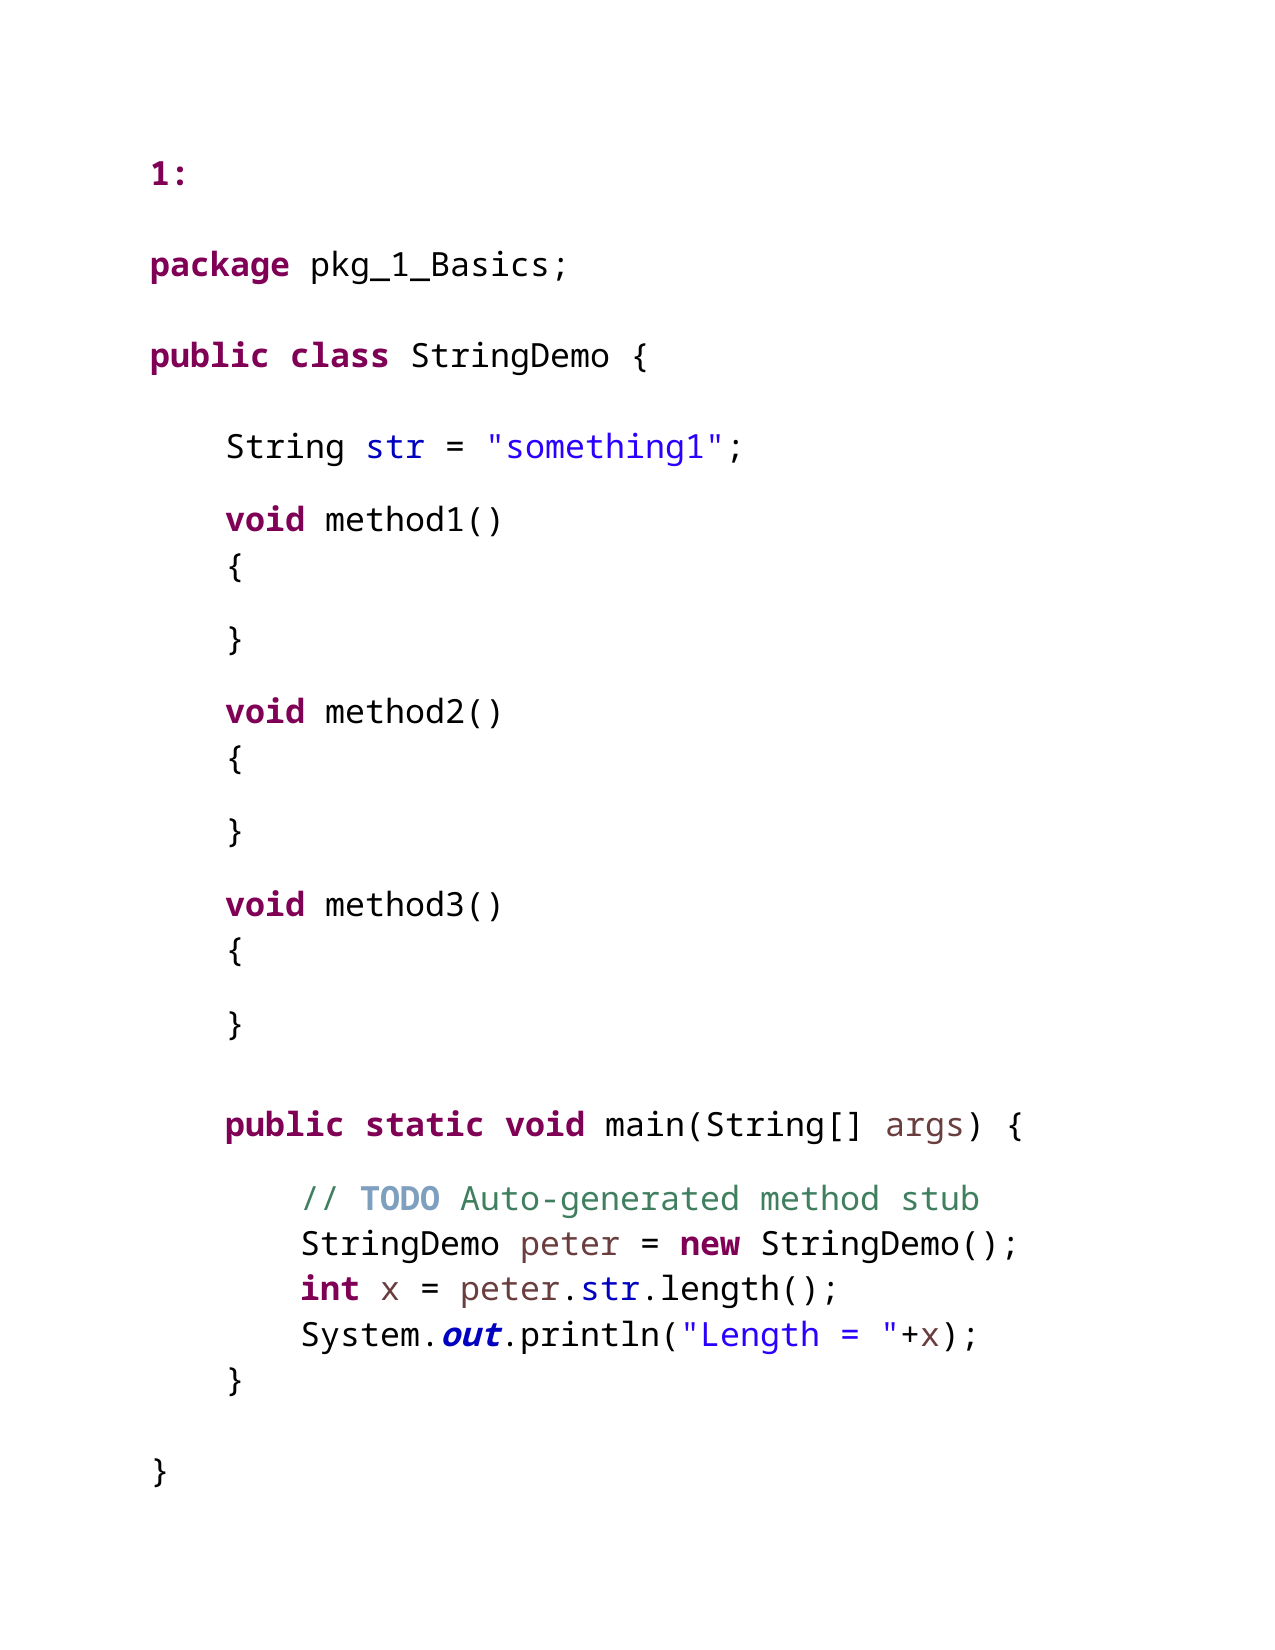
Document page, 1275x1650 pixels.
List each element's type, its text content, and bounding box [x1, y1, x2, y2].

text System.out.println("Length = "+x); [150, 1311, 1125, 1356]
text } [150, 615, 1125, 660]
text int x = peter.str.length(); [150, 1265, 1125, 1311]
text { [150, 734, 1125, 779]
text { [150, 541, 1125, 587]
text void method1() [150, 496, 1125, 541]
text { [150, 926, 1125, 971]
text } [150, 999, 1125, 1045]
text package pkg_1_Basics; [150, 241, 1125, 286]
text } [150, 1447, 1125, 1492]
text // TODO Auto-generated method stub [150, 1174, 1125, 1220]
text void method2() [150, 688, 1125, 734]
text void method3() [150, 881, 1125, 926]
text 1: [150, 150, 1125, 195]
text StringDemo peter = new StringDemo(); [150, 1220, 1125, 1265]
text String str = "something1"; [150, 422, 1125, 468]
text } [150, 807, 1125, 852]
text } [150, 1356, 1125, 1401]
text public class StringDemo { [150, 332, 1125, 377]
text public static void main(String[] args) { [150, 1101, 1125, 1146]
